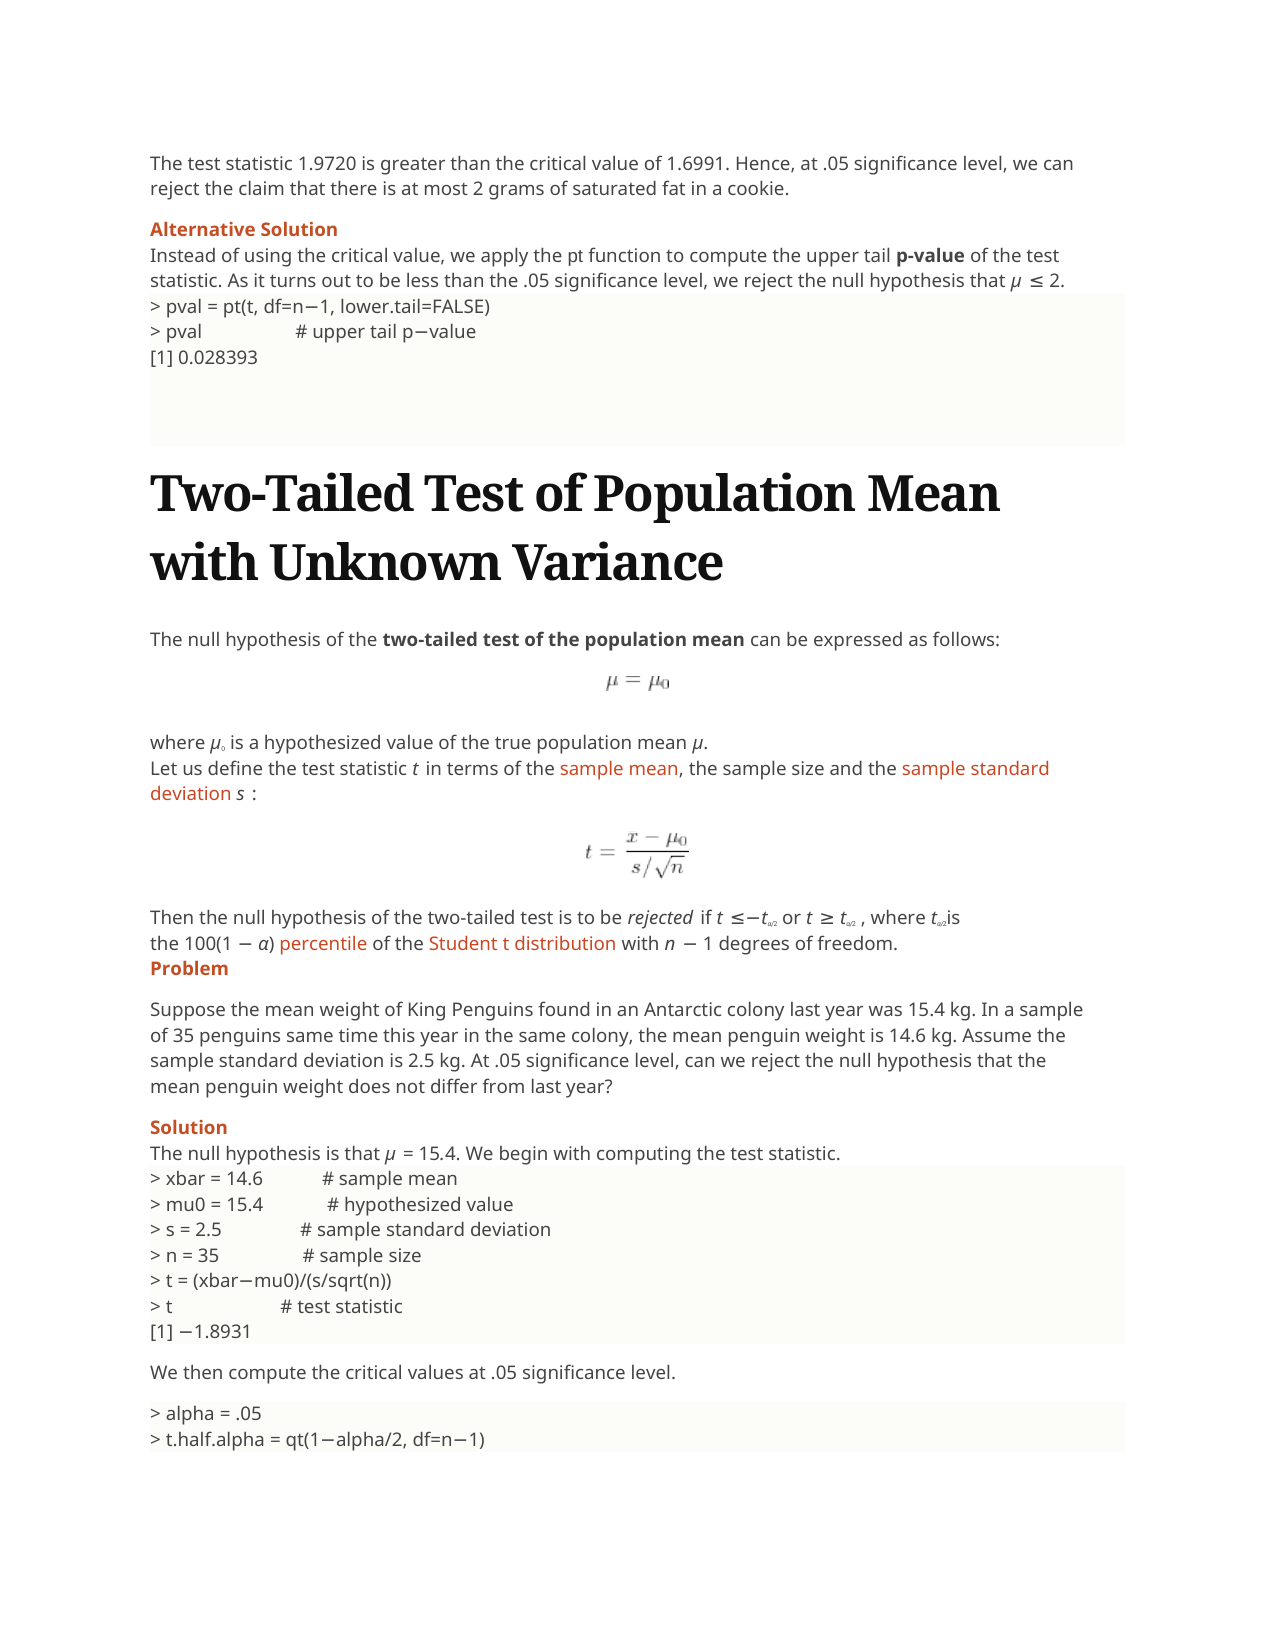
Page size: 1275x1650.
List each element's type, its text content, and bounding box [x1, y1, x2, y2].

text Let us define the test statistic t in terms of the sample mean, the sample size and the sample standard deviation s : [150, 755, 1102, 806]
text Problem [150, 955, 1125, 981]
text > xbar = 14.6 # sample mean > mu0 = 15.4 # hypothesized value > s = 2.5 # sample standard deviation > n = 35 # sample size > t = (xbar−mu0)/(s/sqrt(n)) > t # test statistic [1] −1.8931 [150, 1165, 1125, 1344]
text Alternative Solution [150, 217, 1125, 242]
text The null hypothesis is that μ = 15.4. We begin with computing the test statistic. [150, 1140, 1102, 1165]
text Then the null hypothesis of the two-tailed test is to be rejected if t ≤−tα∕2 or t ≥ tα∕2 , where tα∕2is the 100(1 − α) percentile of the Student t distribution with n − 1 degrees of freedom. [150, 904, 1102, 955]
text Instead of using the critical value, we apply the pt function to compute the upper tail p-value of the test statistic. As it turns out to be less than the .05 significance level, we reject the null hypothesis that μ ≤ 2. [150, 242, 1102, 293]
text Solution [150, 1114, 1125, 1140]
picture [586, 831, 689, 880]
text Two-Tailed Test of Population Mean with Unknown Variance [150, 458, 1102, 594]
picture [606, 676, 669, 691]
text Suppose the mean weight of King Penguins found in an Antarctic colony last year was 15.4 kg. In a sample of 35 penguins same time this year in the same colony, the mean penguin weight is 14.6 kg. Assume the sample standard deviation is 2.5 kg. At .05 significance level, can we reject the null hypothesis that the mean penguin weight does not differ from last year? [150, 997, 1102, 1099]
text The null hypothesis of the two-tailed test of the population mean can be expressed as follows: [150, 626, 1102, 651]
text > pval = pt(t, df=n−1, lower.tail=FALSE) > pval # upper tail p−value [1] 0.028393 [150, 293, 1125, 370]
text We then compute the critical values at .05 significance level. [150, 1359, 1102, 1385]
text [150, 1401, 1125, 1452]
text The test statistic 1.9720 is greater than the critical value of 1.6991. Hence, at .05 significance level, we can reject the claim that there is at most 2 grams of saturated fat in a cookie. [150, 150, 1102, 201]
text where μ0 is a hypothesized value of the true population mean μ. [150, 729, 1102, 755]
